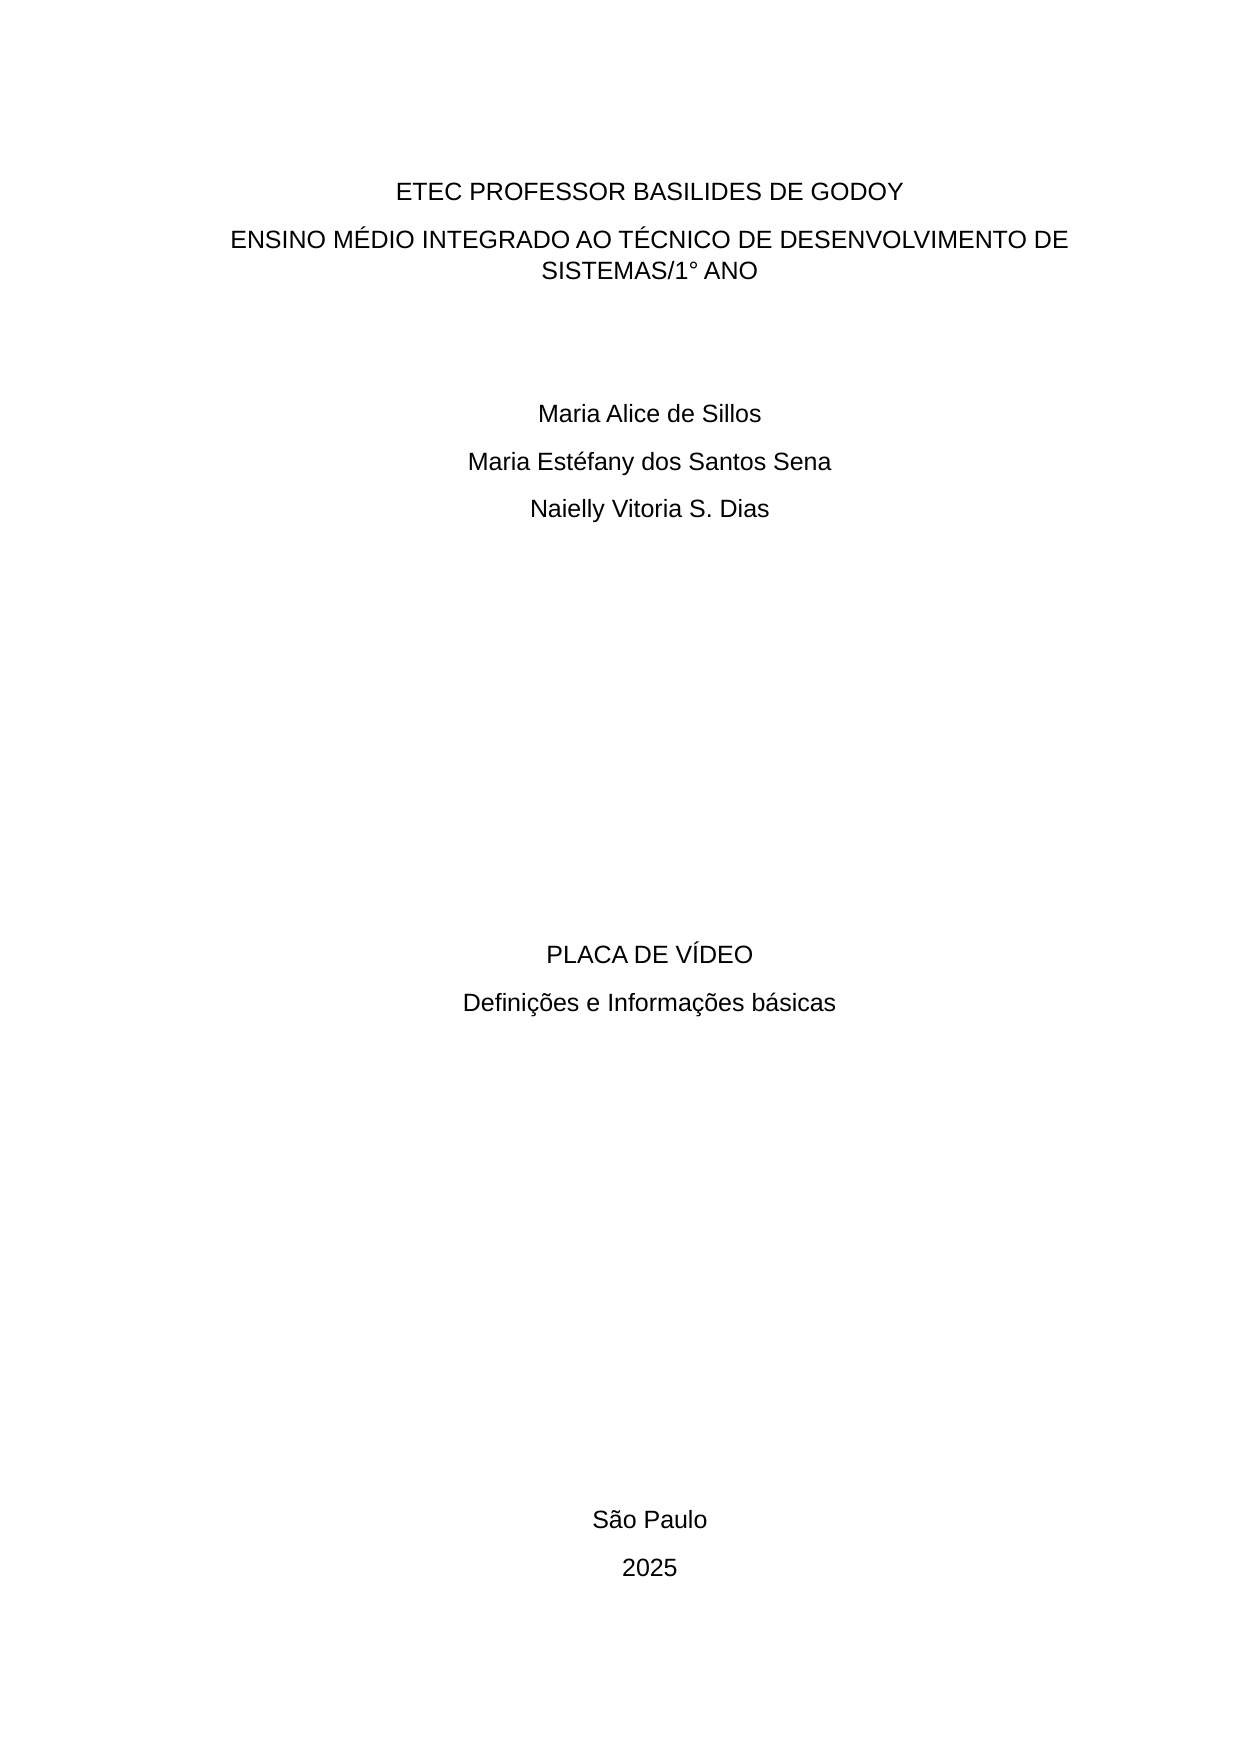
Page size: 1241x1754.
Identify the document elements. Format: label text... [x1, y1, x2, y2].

text PLACA DE VÍDEO [177, 940, 1122, 969]
text ENSINO MÉDIO INTEGRADO AO TÉCNICO DE DESENVOLVIMENTO DE SISTEMAS/1° ANO [177, 225, 1122, 285]
text São Paulo [177, 1505, 1122, 1534]
text ETEC PROFESSOR BASILIDES DE GODOY [177, 177, 1122, 206]
text 2025 [177, 1553, 1122, 1581]
text Naielly Vitoria S. Dias [177, 494, 1122, 523]
text Definições e Informações básicas [177, 988, 1122, 1017]
text Maria Estéfany dos Santos Sena [177, 447, 1122, 476]
text Maria Alice de Sillos [177, 399, 1122, 428]
